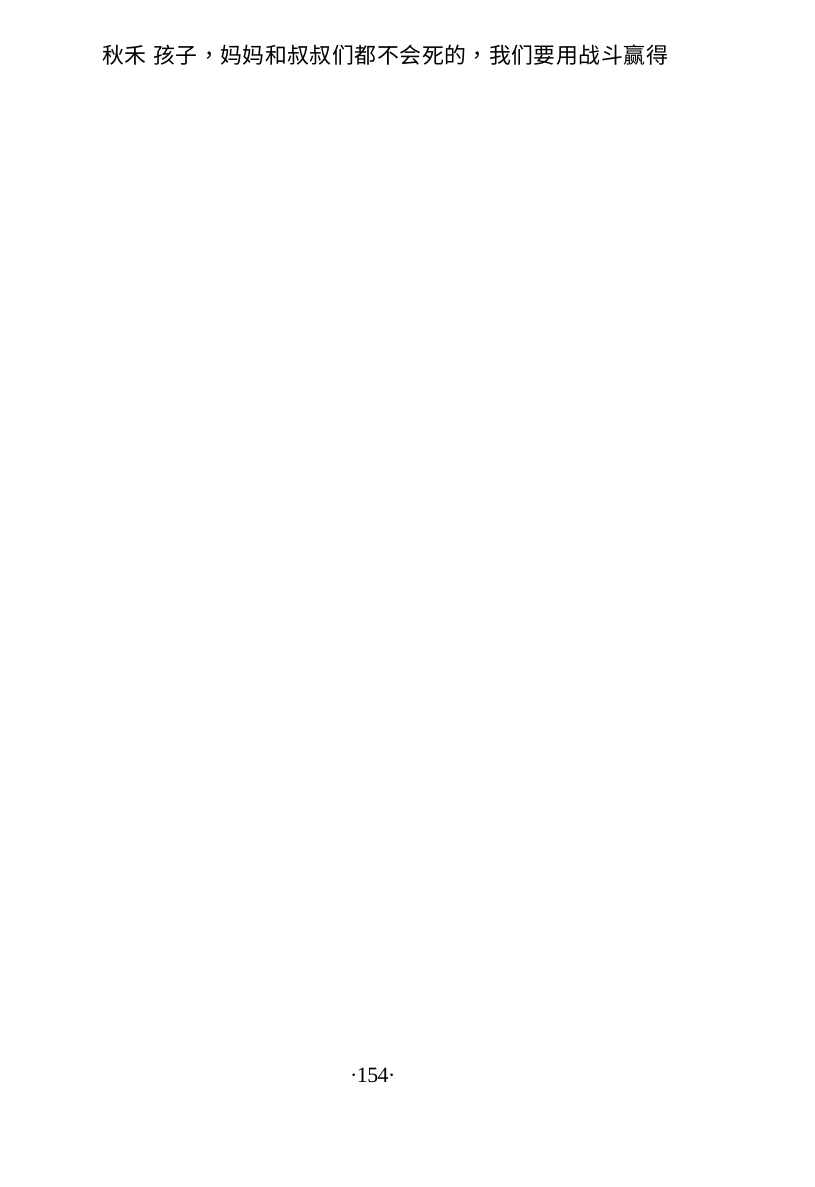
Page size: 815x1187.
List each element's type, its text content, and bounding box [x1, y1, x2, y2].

text 秋禾 孩子，妈妈和叔叔们都不会死的，我们要用战斗赢得 [102, 42, 692, 69]
